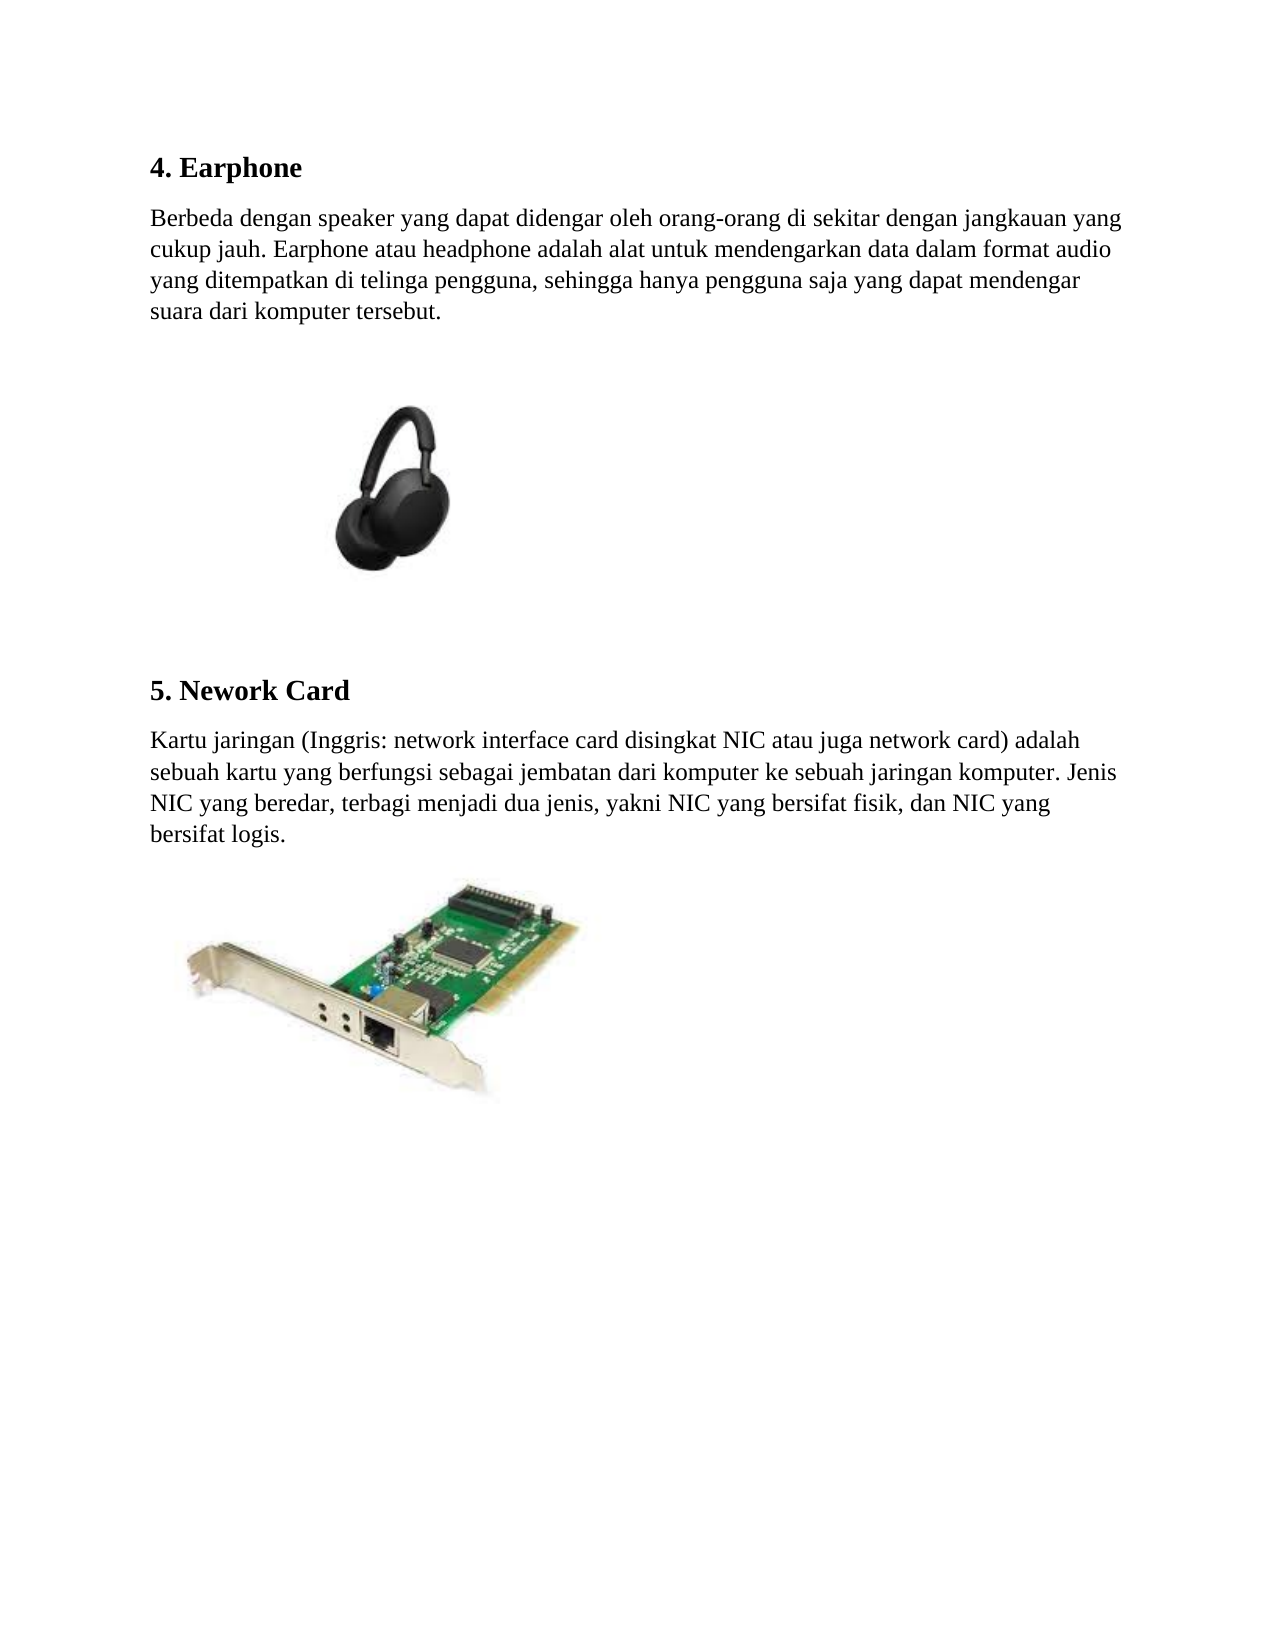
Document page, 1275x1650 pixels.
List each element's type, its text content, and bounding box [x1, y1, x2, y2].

text 5. Nework Card [150, 673, 1125, 706]
picture [150, 866, 619, 1129]
picture [150, 343, 619, 607]
text Kartu jaringan (Inggris: network interface card disingkat NIC atau juga network card) adalah sebuah kartu yang berfungsi sebagai jembatan dari komputer ke sebuah jaringan komputer. Jenis NIC yang beredar, terbagi menjadi dua jenis, yakni NIC yang bersifat fisik, dan NIC yang bersifat logis. [150, 726, 1125, 847]
text 4. Earphone [150, 150, 1125, 183]
text Berbeda dengan speaker yang dapat didengar oleh orang-orang di sekitar dengan jangkauan yang cukup jauh. Earphone atau headphone adalah alat untuk mendengarkan data dalam format audio yang ditempatkan di telinga pengguna, sehingga hanya pengguna saja yang dapat mendengar suara dari komputer tersebut. [150, 203, 1125, 325]
